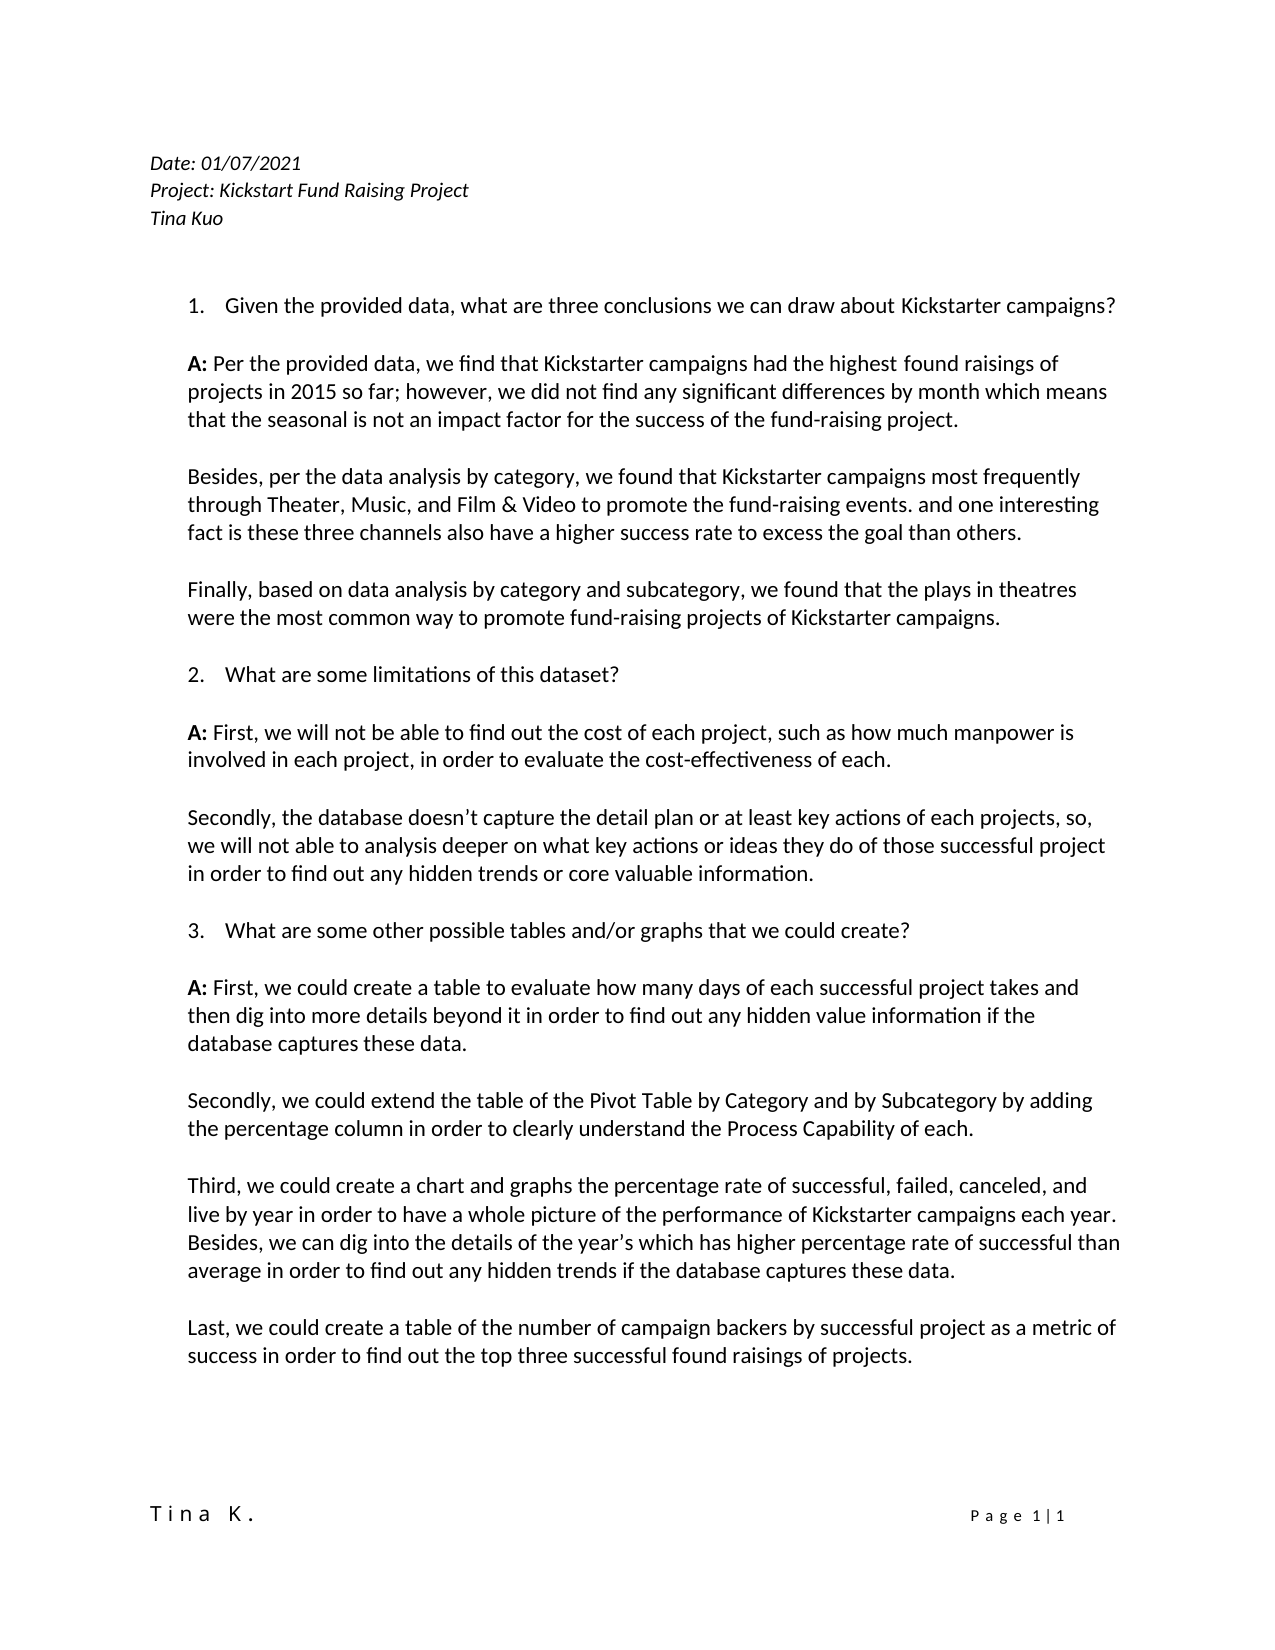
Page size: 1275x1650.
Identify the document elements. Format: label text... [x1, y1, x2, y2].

text Besides, per the data analysis by category, we found that Kickstarter campaigns most frequently through Theater, Music, and Film & Video to promote the fund-raising events. and one interesting fact is these three channels also have a higher success rate to excess the goal than others. [187, 462, 1125, 546]
text Last, we could create a table of the number of campaign backers by successful project as a metric of success in order to find out the top three successful found raisings of projects. [187, 1313, 1125, 1369]
text A: Per the provided data, we find that Kickstarter campaigns had the highest found raisings of projects in 2015 so far; however, we did not find any significant differences by month which means that the seasonal is not an impact factor for the success of the fund-raising project. [187, 349, 1125, 433]
list What are some limitations of this dataset? [187, 660, 1125, 688]
text Secondly, the database doesn’t capture the detail plan or at least key actions of each projects, so, we will not able to analysis deeper on what key actions or ideas they do of those successful project in order to find out any hidden trends or core valuable information. [187, 803, 1125, 887]
list Given the provided data, what are three conclusions we can draw about Kickstarter campaigns? [187, 292, 1125, 319]
text Date: 01/07/2021 [150, 150, 1125, 175]
list What are some other possible tables and/or graphs that we could create? [187, 916, 1125, 944]
text Project: Kickstart Fund Raising Project [150, 177, 1125, 203]
text Finally, based on data analysis by category and subcategory, we found that the plays in theatres were the most common way to promote fund-raising projects of Kickstarter campaigns. [187, 575, 1125, 631]
text Secondly, we could extend the table of the Pivot Table by Category and by Subcategory by adding the percentage column in order to clearly understand the Process Capability of each. [187, 1086, 1125, 1142]
text A: First, we will not be able to find out the cost of each project, such as how much manpower is involved in each project, in order to evaluate the cost-effectiveness of each. [187, 718, 1125, 774]
text Third, we could create a chart and graphs the percentage rate of successful, failed, canceled, and live by year in order to have a whole picture of the performance of Kickstarter campaigns each year. Besides, we can dig into the details of the year’s which has higher percentage rate of successful than average in order to find out any hidden trends if the database captures these data. [187, 1172, 1125, 1284]
text A: First, we could create a table to evaluate how many days of each successful project takes and then dig into more details beyond it in order to find out any hidden value information if the database captures these data. [187, 973, 1125, 1057]
text Tina Kuo [150, 205, 1125, 230]
